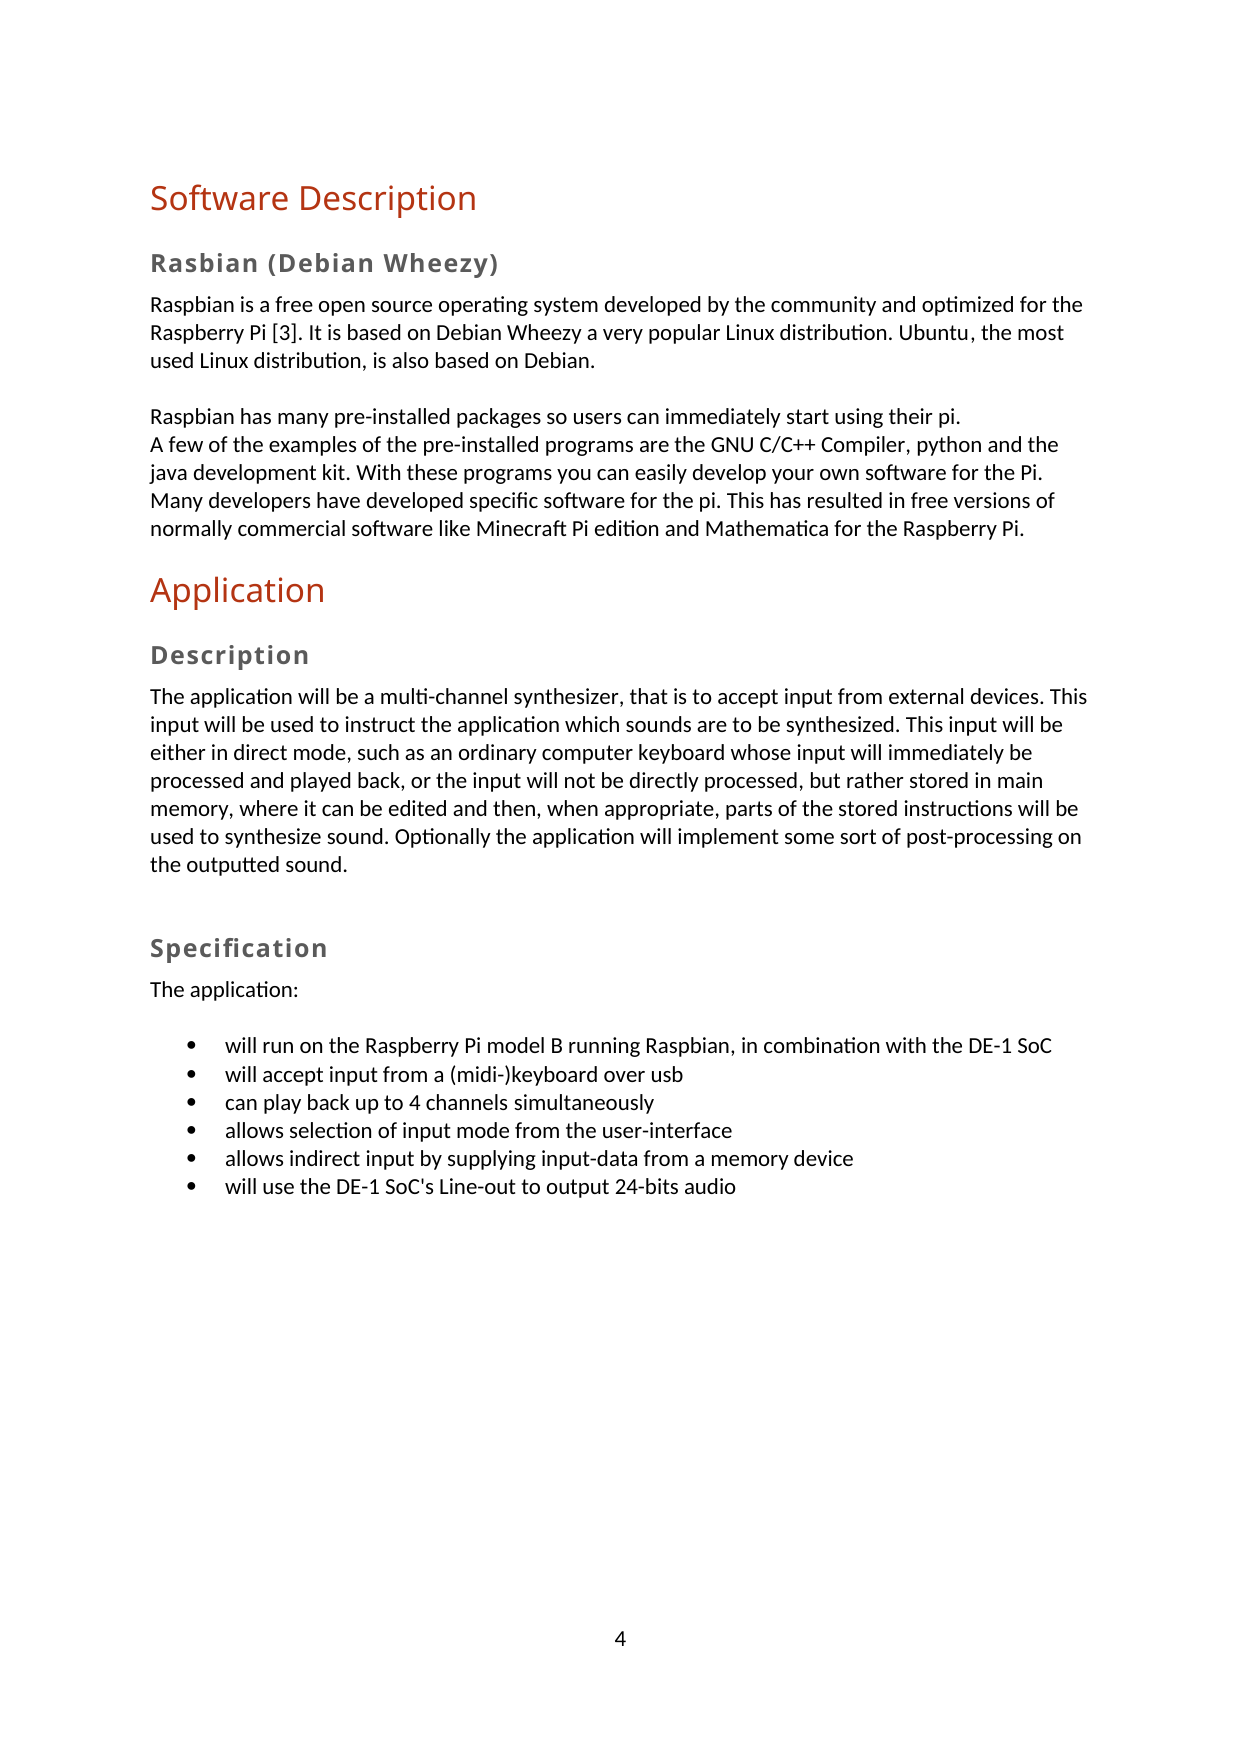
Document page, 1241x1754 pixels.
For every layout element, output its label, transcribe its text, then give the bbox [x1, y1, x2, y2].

list can play back up to 4 channels simultaneously [187, 1088, 1090, 1116]
list will use the DE-1 SoC's Line-out to output 24-bits audio [187, 1172, 1090, 1200]
subtitle Description [150, 637, 1090, 672]
text The application: [150, 976, 1090, 1004]
text The application will be a multi-channel synthesizer, that is to accept input from external devices. This input will be used to instruct the application which sounds are to be synthesized. This input will be either in direct mode, such as an ordinary computer keyboard whose input will immediately be processed and played back, or the input will not be directly processed, but rather stored in main memory, where it can be edited and then, when appropriate, parts of the stored instructions will be used to synthesize sound. Optionally the application will implement some sort of post-processing on the outputted sound. [150, 682, 1090, 878]
list will accept input from a (midi-)keyboard over usb [187, 1060, 1090, 1088]
text Raspbian has many pre-installed packages so users can immediately start using their pi. [150, 402, 1090, 430]
list will run on the Raspberry Pi model B running Raspbian, in combination with the DE-1 SoC [187, 1032, 1090, 1060]
text Raspbian is a free open source operating system developed by the community and optimized for the Raspberry Pi . It is based on Debian Wheezy a very popular Linux distribution. Ubuntu, the most used Linux distribution, is also based on Debian. [150, 290, 1090, 374]
subtitle Rasbian (Debian Wheezy) [150, 245, 1090, 279]
list allows selection of input mode from the user-interface [187, 1116, 1090, 1144]
subtitle Application [150, 567, 1090, 612]
list allows indirect input by supplying input-data from a memory device [187, 1144, 1090, 1172]
subtitle Software Description [150, 175, 1090, 220]
subtitle Specification [150, 931, 1090, 965]
text Many developers have developed specific software for the pi. This has resulted in free versions of normally commercial software like Minecraft Pi edition and Mathematica for the Raspberry Pi. [150, 486, 1090, 542]
text A few of the examples of the pre-installed programs are the GNU C/C++ Compiler, python and the java development kit. With these programs you can easily develop your own software for the Pi. [150, 430, 1090, 486]
